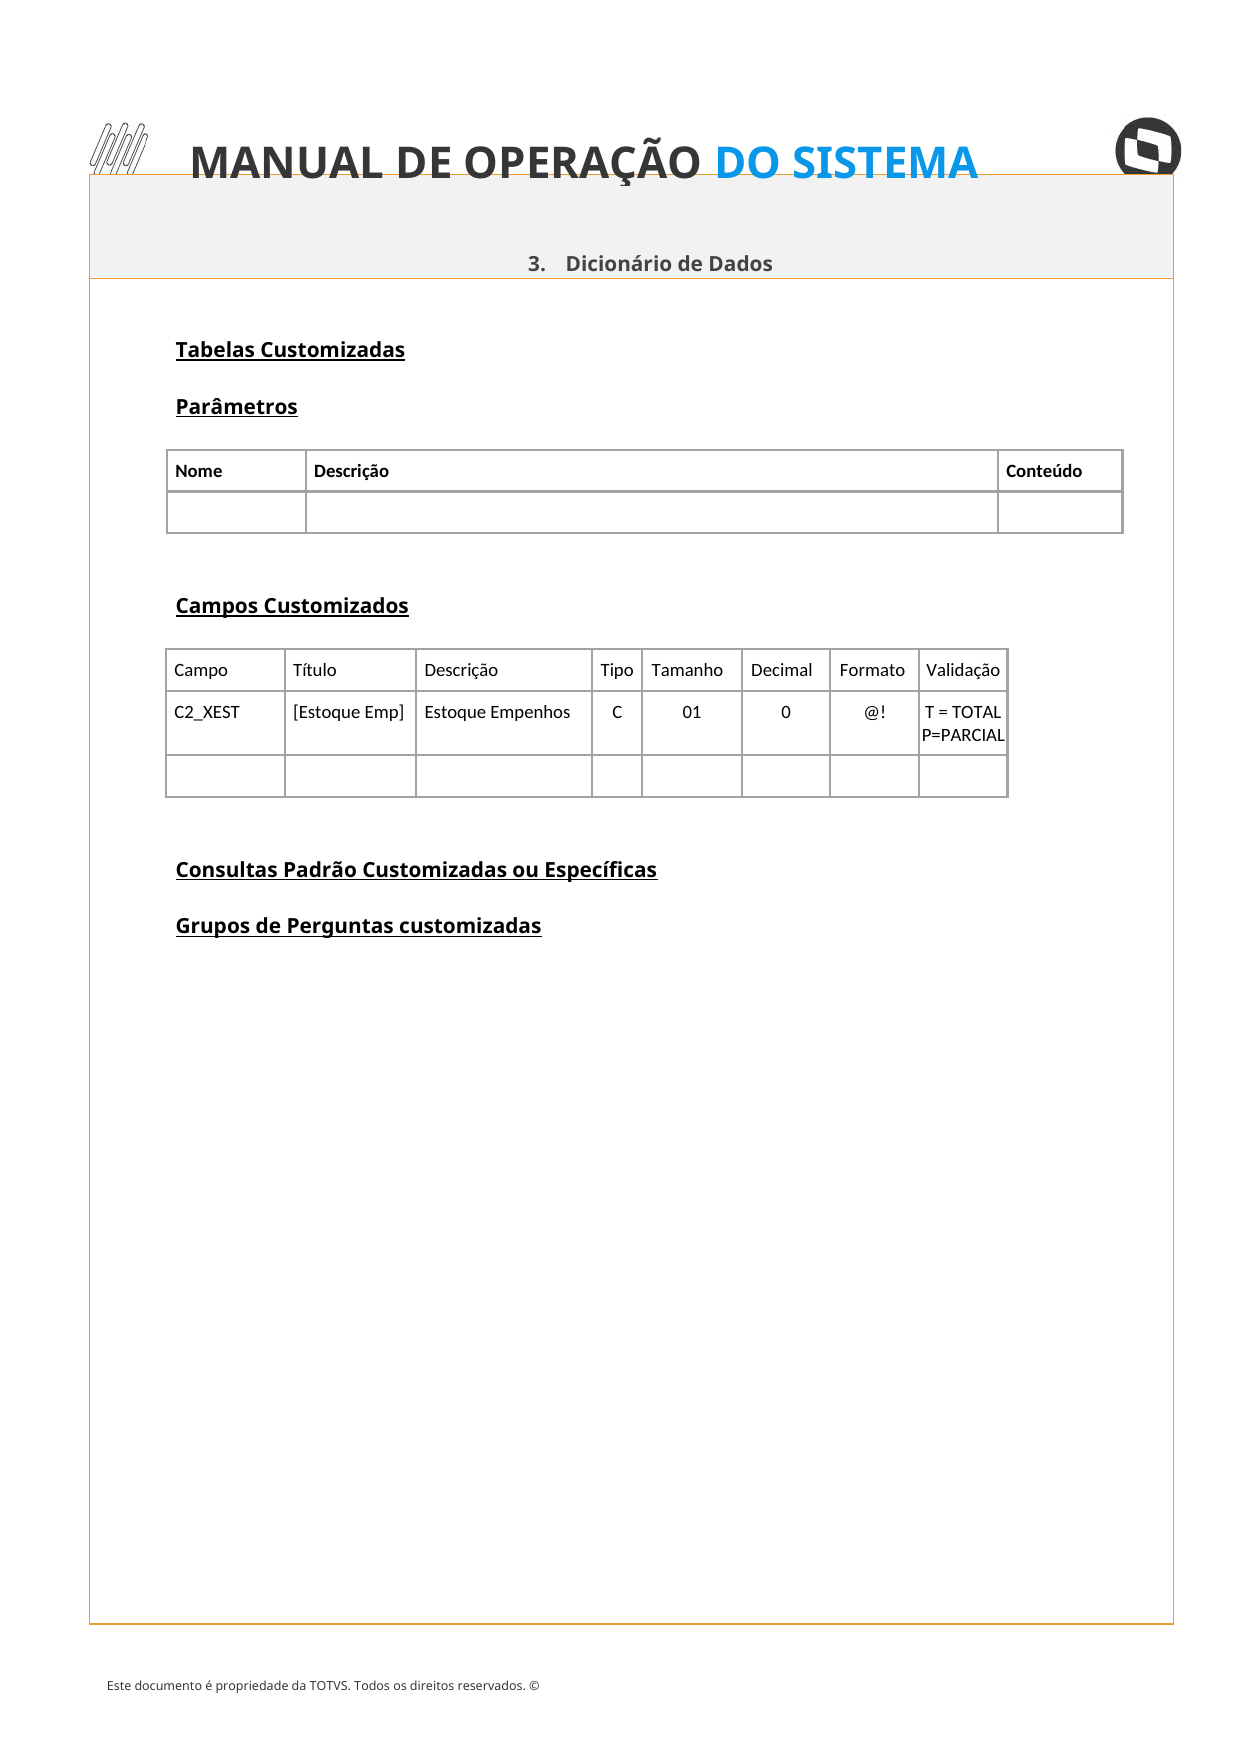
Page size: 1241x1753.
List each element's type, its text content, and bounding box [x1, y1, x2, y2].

picture [561, 152, 569, 161]
picture [241, 153, 249, 165]
picture [677, 152, 692, 173]
picture [959, 153, 967, 165]
picture [214, 156, 220, 174]
table_header Dicionário de Dados [90, 175, 1173, 277]
picture [648, 153, 656, 165]
picture [917, 156, 923, 174]
picture [473, 152, 488, 173]
picture [270, 156, 281, 174]
picture [725, 152, 737, 173]
picture [756, 152, 771, 173]
picture [932, 156, 938, 174]
picture [340, 153, 348, 165]
picture [509, 152, 517, 161]
table_cell Tabelas Customizadas Parâmetros Campos Customizados Consultas Padrão Customizadas ou Específicas Grupos de Perguntas customizadas [90, 279, 1173, 1622]
picture [199, 156, 205, 174]
picture [561, 166, 569, 174]
picture [406, 152, 418, 173]
picture [590, 153, 598, 165]
picture [88, 73, 1182, 249]
